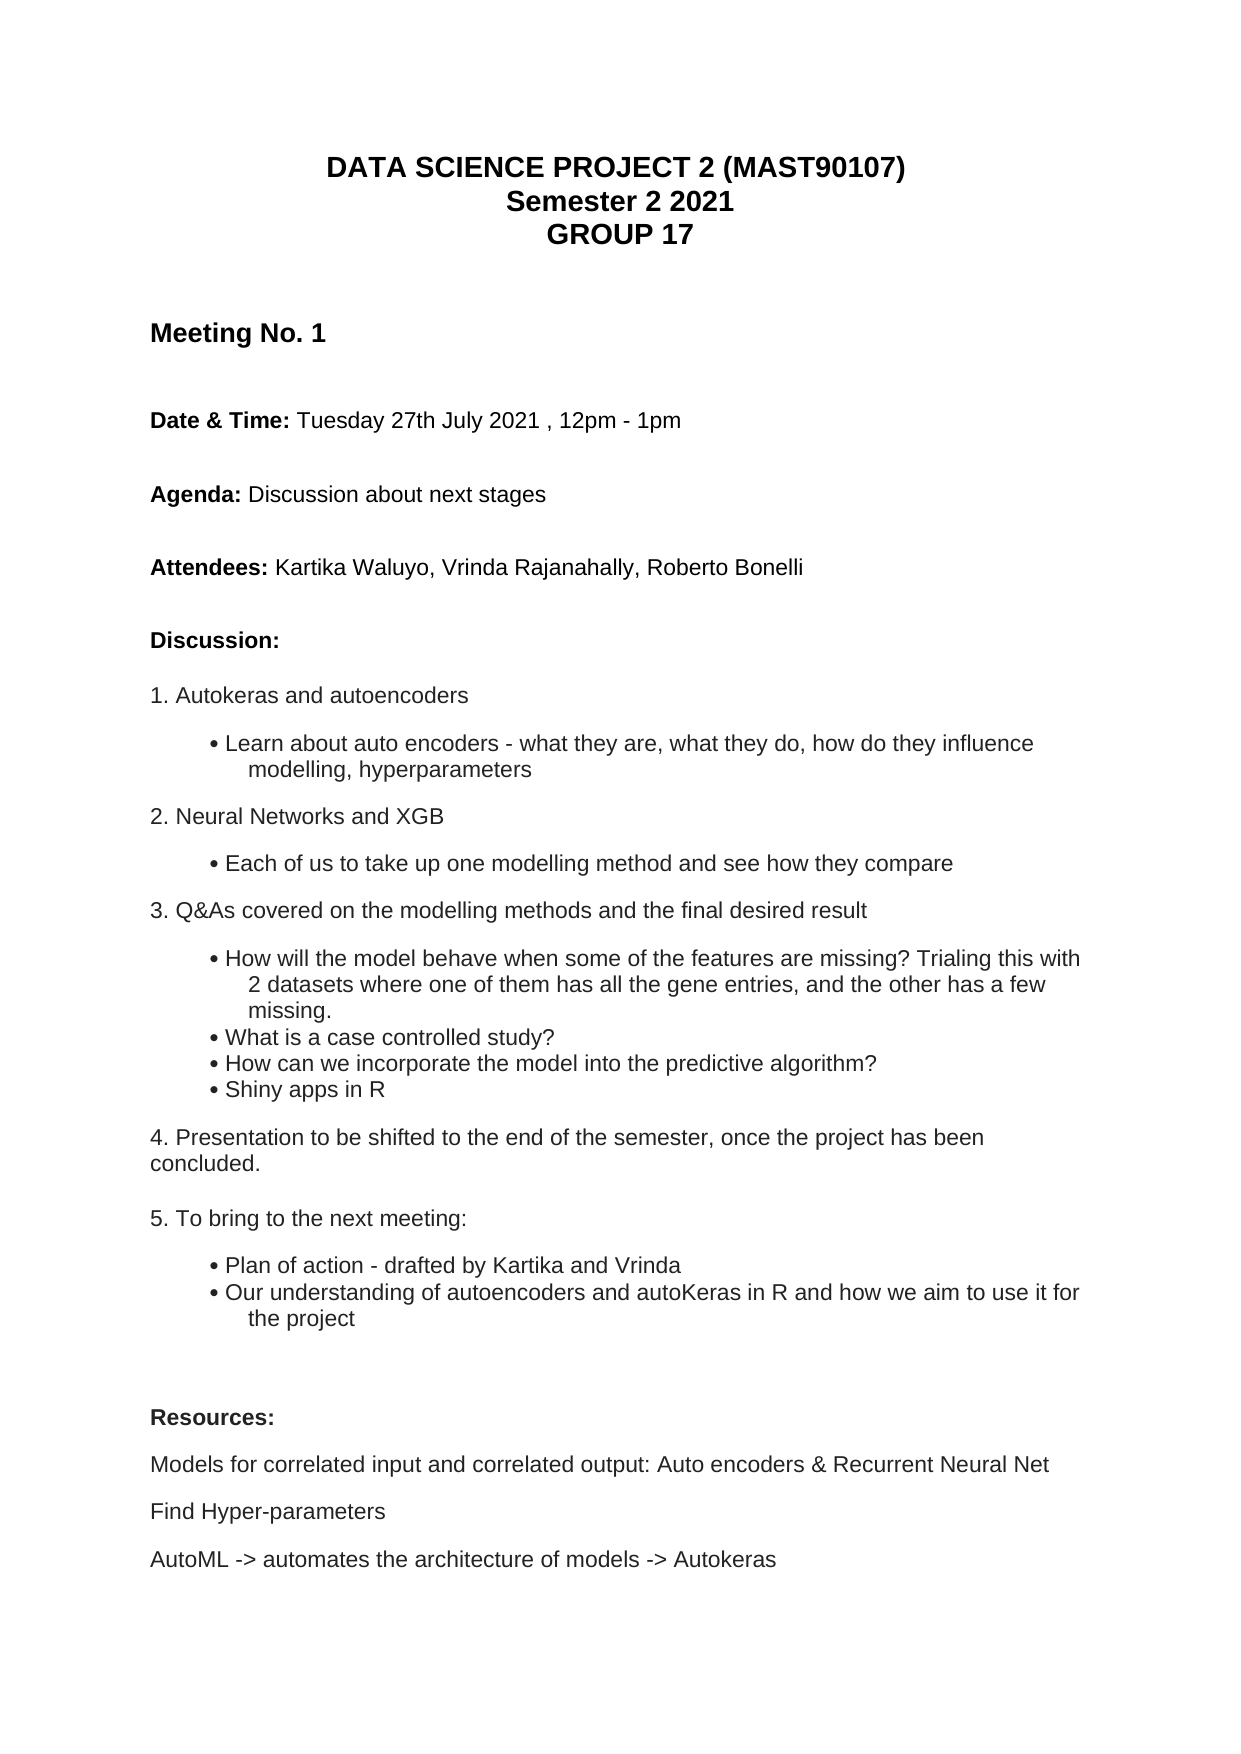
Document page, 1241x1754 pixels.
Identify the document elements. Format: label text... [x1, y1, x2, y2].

text Attendees: Kartika Waluyo, Vrinda Rajanahally, Roberto Bonelli [150, 554, 1090, 580]
list What is a case controlled study? [210, 1024, 1090, 1050]
text Date & Time: Tuesday 27th July 2021 , 12pm - 1pm [150, 407, 1090, 434]
text 2. Neural Networks and XGB [150, 803, 1090, 829]
text GROUP 17 [150, 217, 1090, 251]
text Find Hyper-parameters [150, 1498, 1090, 1525]
text 1. Autokeras and autoencoders [150, 682, 1090, 709]
text Resources: [150, 1404, 1090, 1430]
list How can we incorporate the model into the predictive algorithm? [210, 1050, 1090, 1076]
text Models for correlated input and correlated output: Auto encoders & Recurrent Neural Net [150, 1451, 1090, 1477]
text AutoML -> automates the architecture of models -> Autokeras [150, 1546, 1090, 1572]
text 5. To bring to the next meeting: [150, 1205, 1090, 1231]
text Discussion: [150, 627, 1090, 653]
list Plan of action - drafted by Kartika and Vrinda [210, 1252, 1090, 1278]
list Our understanding of autoencoders and autoKeras in R and how we aim to use it for the project [210, 1278, 1090, 1331]
list How will the model behave when some of the features are missing? Trialing this with 2 datasets where one of them has all the gene entries, and the other has a few missing. [210, 944, 1090, 1024]
subtitle Meeting No. 1 [150, 317, 1090, 348]
list Shiny apps in R [210, 1076, 1090, 1103]
list Learn about auto encoders - what they are, what they do, how do they influence modelling, hyperparameters [210, 729, 1090, 782]
text DATA SCIENCE PROJECT 2 (MAST90107) Semester 2 2021 [150, 150, 1090, 217]
text 4. Presentation to be shifted to the end of the semester, once the project has been concluded. [150, 1123, 1090, 1176]
list Each of us to take up one modelling method and see how they compare [210, 850, 1090, 877]
text 3. Q&As covered on the modelling methods and the final desired result [150, 897, 1090, 924]
text Agenda: Discussion about next stages [150, 481, 1090, 507]
